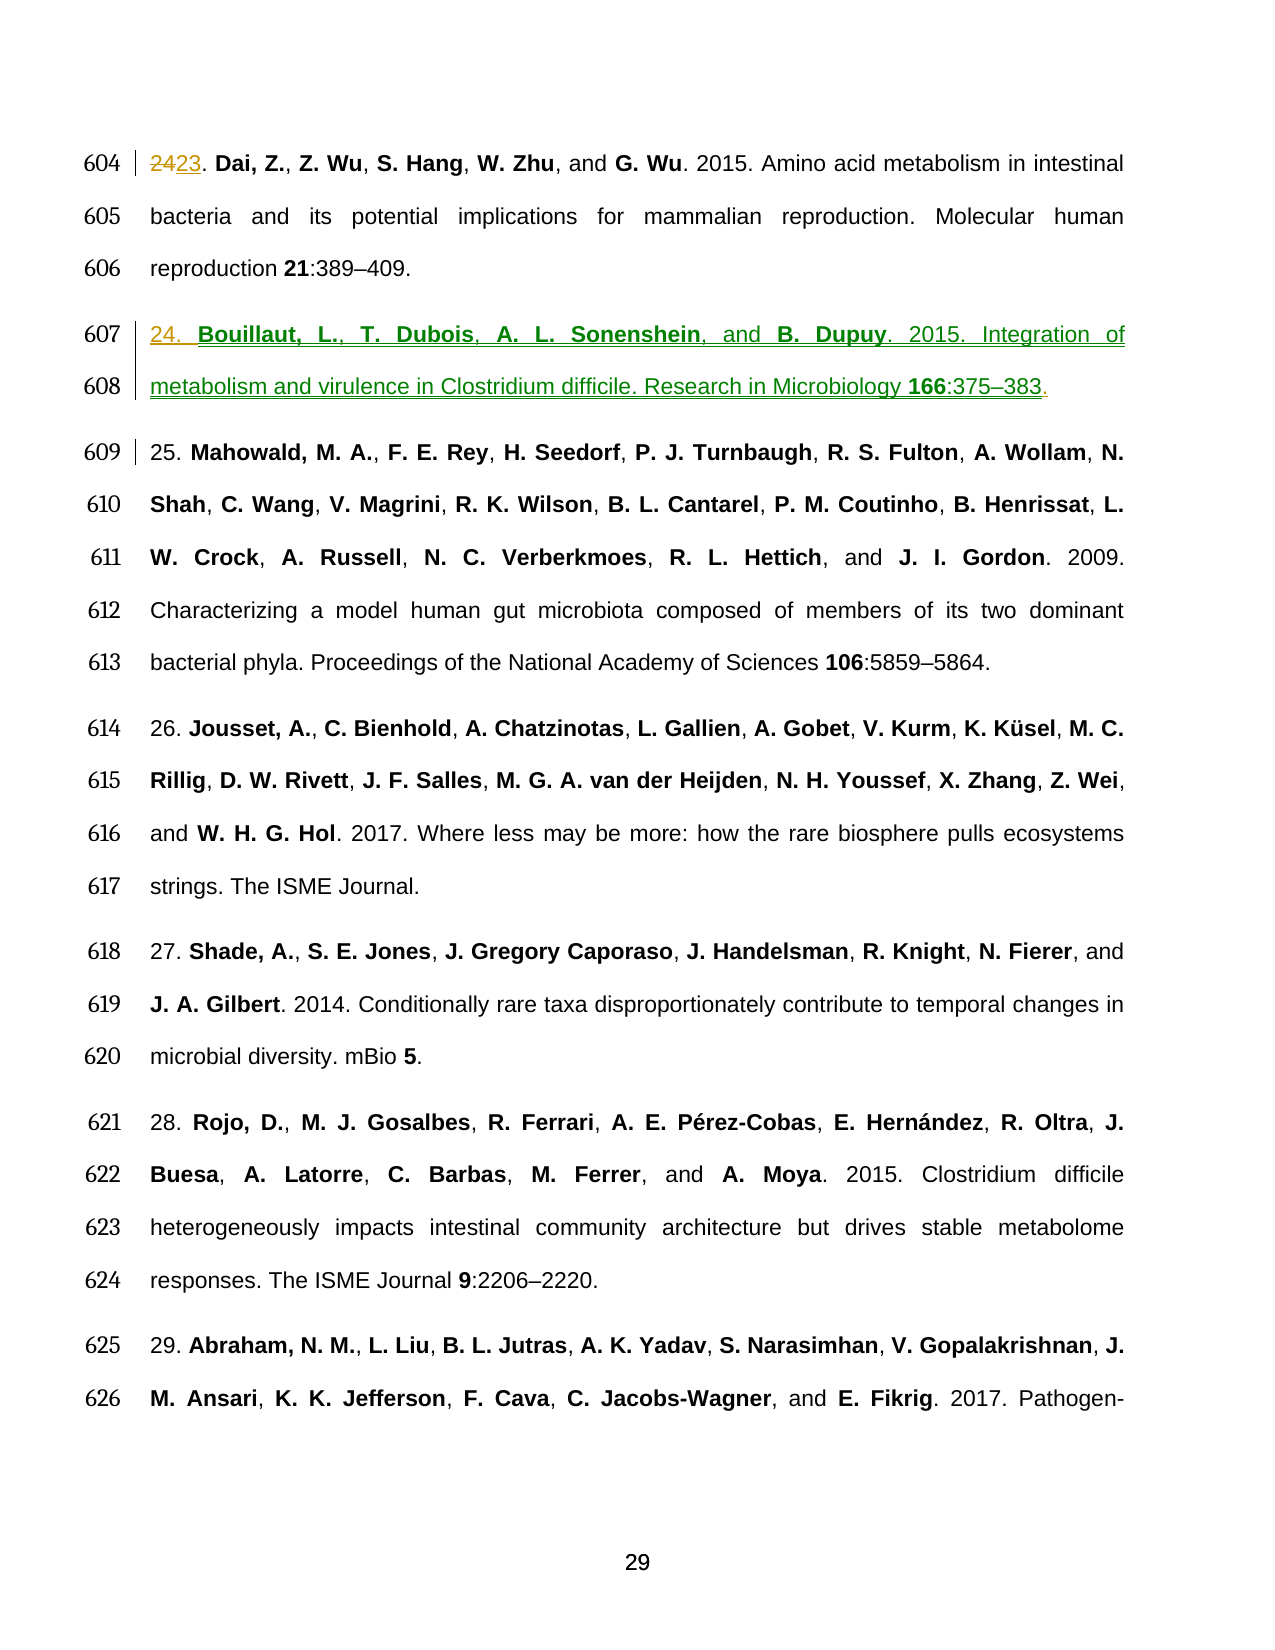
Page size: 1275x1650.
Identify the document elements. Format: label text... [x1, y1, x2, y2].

text . Dai, Z., Z. Wu, S. Hang, W. Zhu, and G. Wu. 2015. Amino acid metabolism in intestinal bacteria and its potential implications for mammalian reproduction. Molecular human reproduction 21:389–409. [150, 150, 1125, 282]
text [150, 1332, 1125, 1411]
text 28. Rojo, D., M. J. Gosalbes, R. Ferrari, A. E. Pérez-Cobas, E. Hernández, R. Oltra, J. Buesa, A. Latorre, C. Barbas, M. Ferrer, and A. Moya. 2015. Clostridium difficile heterogeneously impacts intestinal community architecture but drives stable metabolome responses. The ISME Journal 9:2206–2220. [150, 1108, 1125, 1293]
text 27. Shade, A., S. E. Jones, J. Gregory Caporaso, J. Handelsman, R. Knight, N. Fierer, and J. A. Gilbert. 2014. Conditionally rare taxa disproportionately contribute to temporal changes in microbial diversity. mBio 5. [150, 938, 1125, 1070]
text 25. Mahowald, M. A., F. E. Rey, H. Seedorf, P. J. Turnbaugh, R. S. Fulton, A. Wollam, N. Shah, C. Wang, V. Magrini, R. K. Wilson, B. L. Cantarel, P. M. Coutinho, B. Henrissat, L. W. Crock, A. Russell, N. C. Verberkmoes, R. L. Hettich, and J. I. Gordon. 2009. Characterizing a model human gut microbiota composed of members of its two dominant bacterial phyla. Proceedings of the National Academy of Sciences 106:5859–5864. [150, 438, 1125, 676]
text 26. Jousset, A., C. Bienhold, A. Chatzinotas, L. Gallien, A. Gobet, V. Kurm, K. Küsel, M. C. Rillig, D. W. Rivett, J. F. Salles, M. G. A. van der Heijden, N. H. Youssef, X. Zhang, Z. Wei, and W. H. G. Hol. 2017. Where less may be more: how the rare biosphere pulls ecosystems strings. The ISME Journal. [150, 714, 1125, 899]
